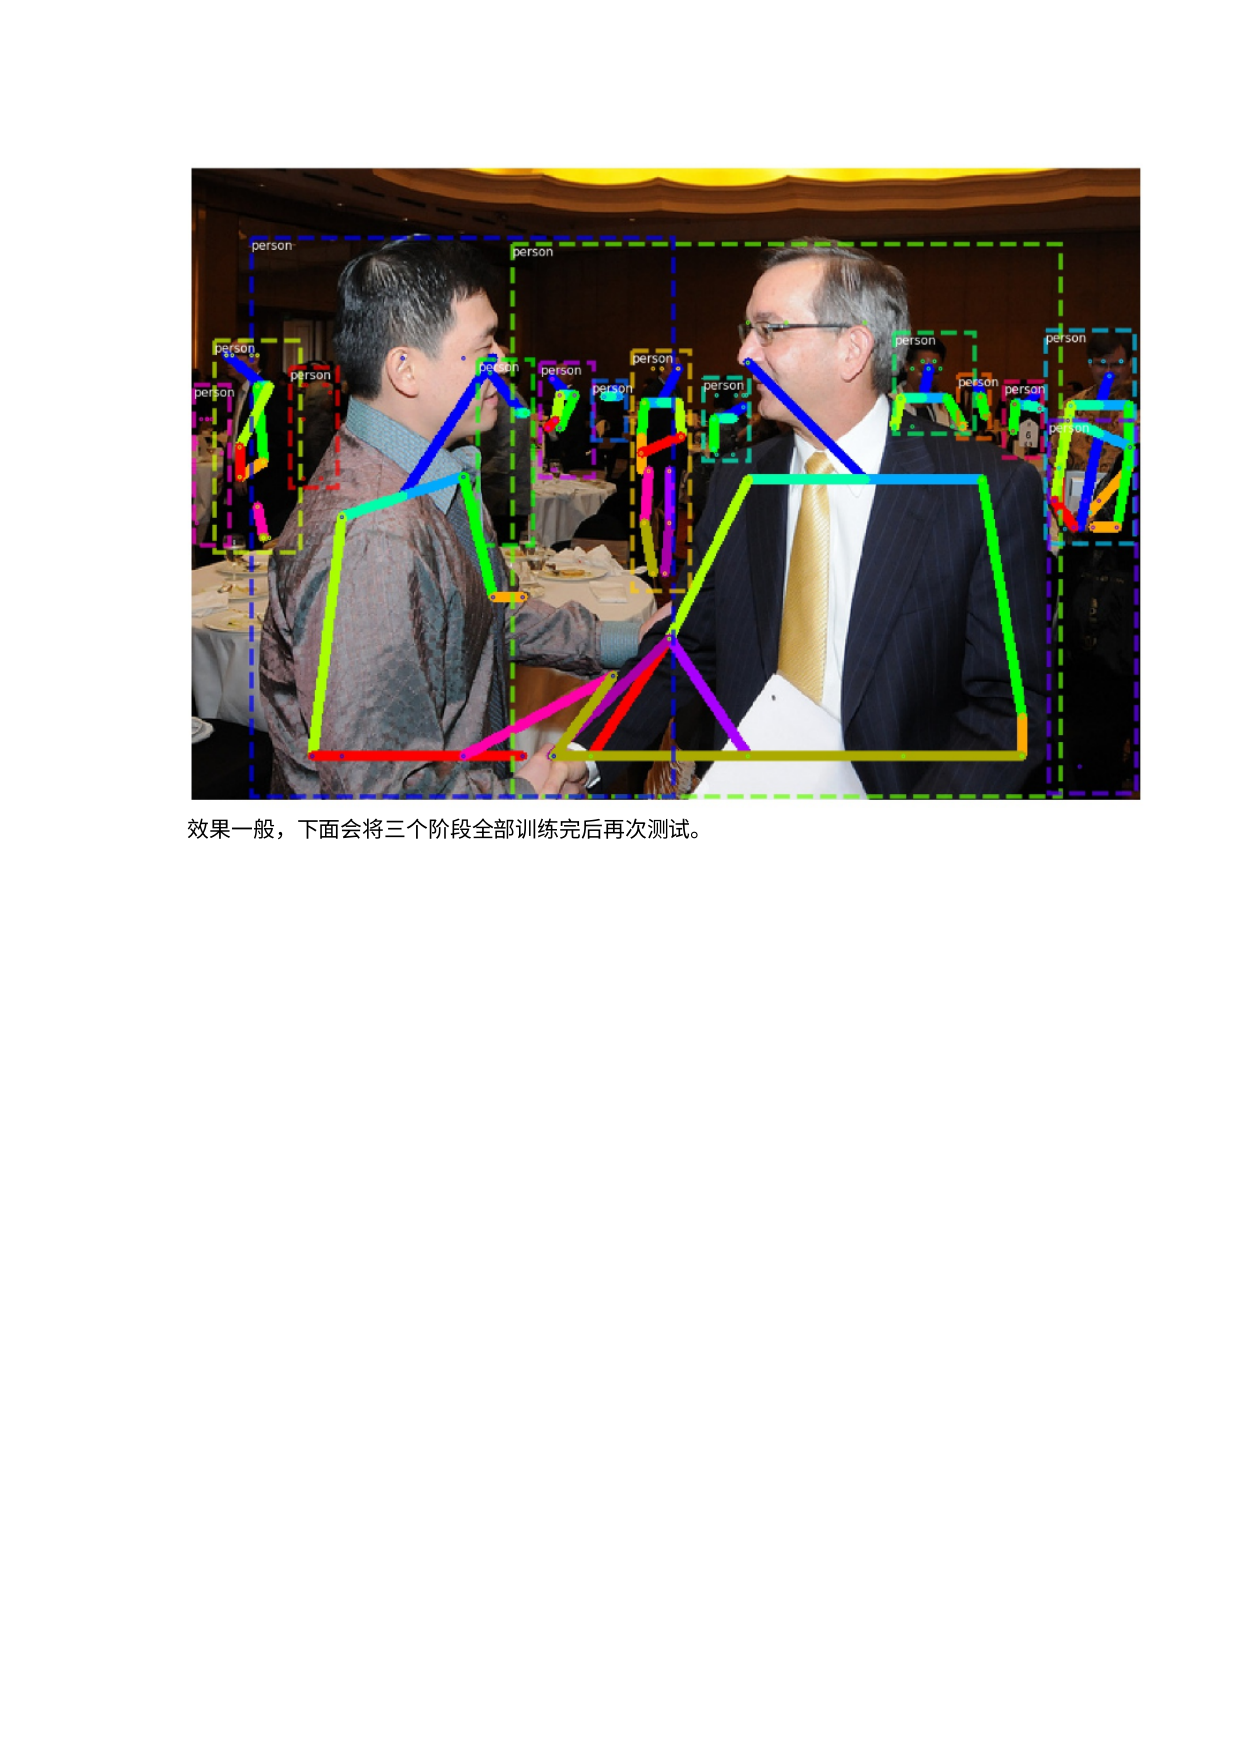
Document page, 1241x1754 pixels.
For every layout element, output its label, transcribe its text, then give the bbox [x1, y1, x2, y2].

picture [187, 162, 1145, 808]
text 效果一般，下面会将三个阶段全部训练完后再次测试。 [187, 812, 1053, 844]
